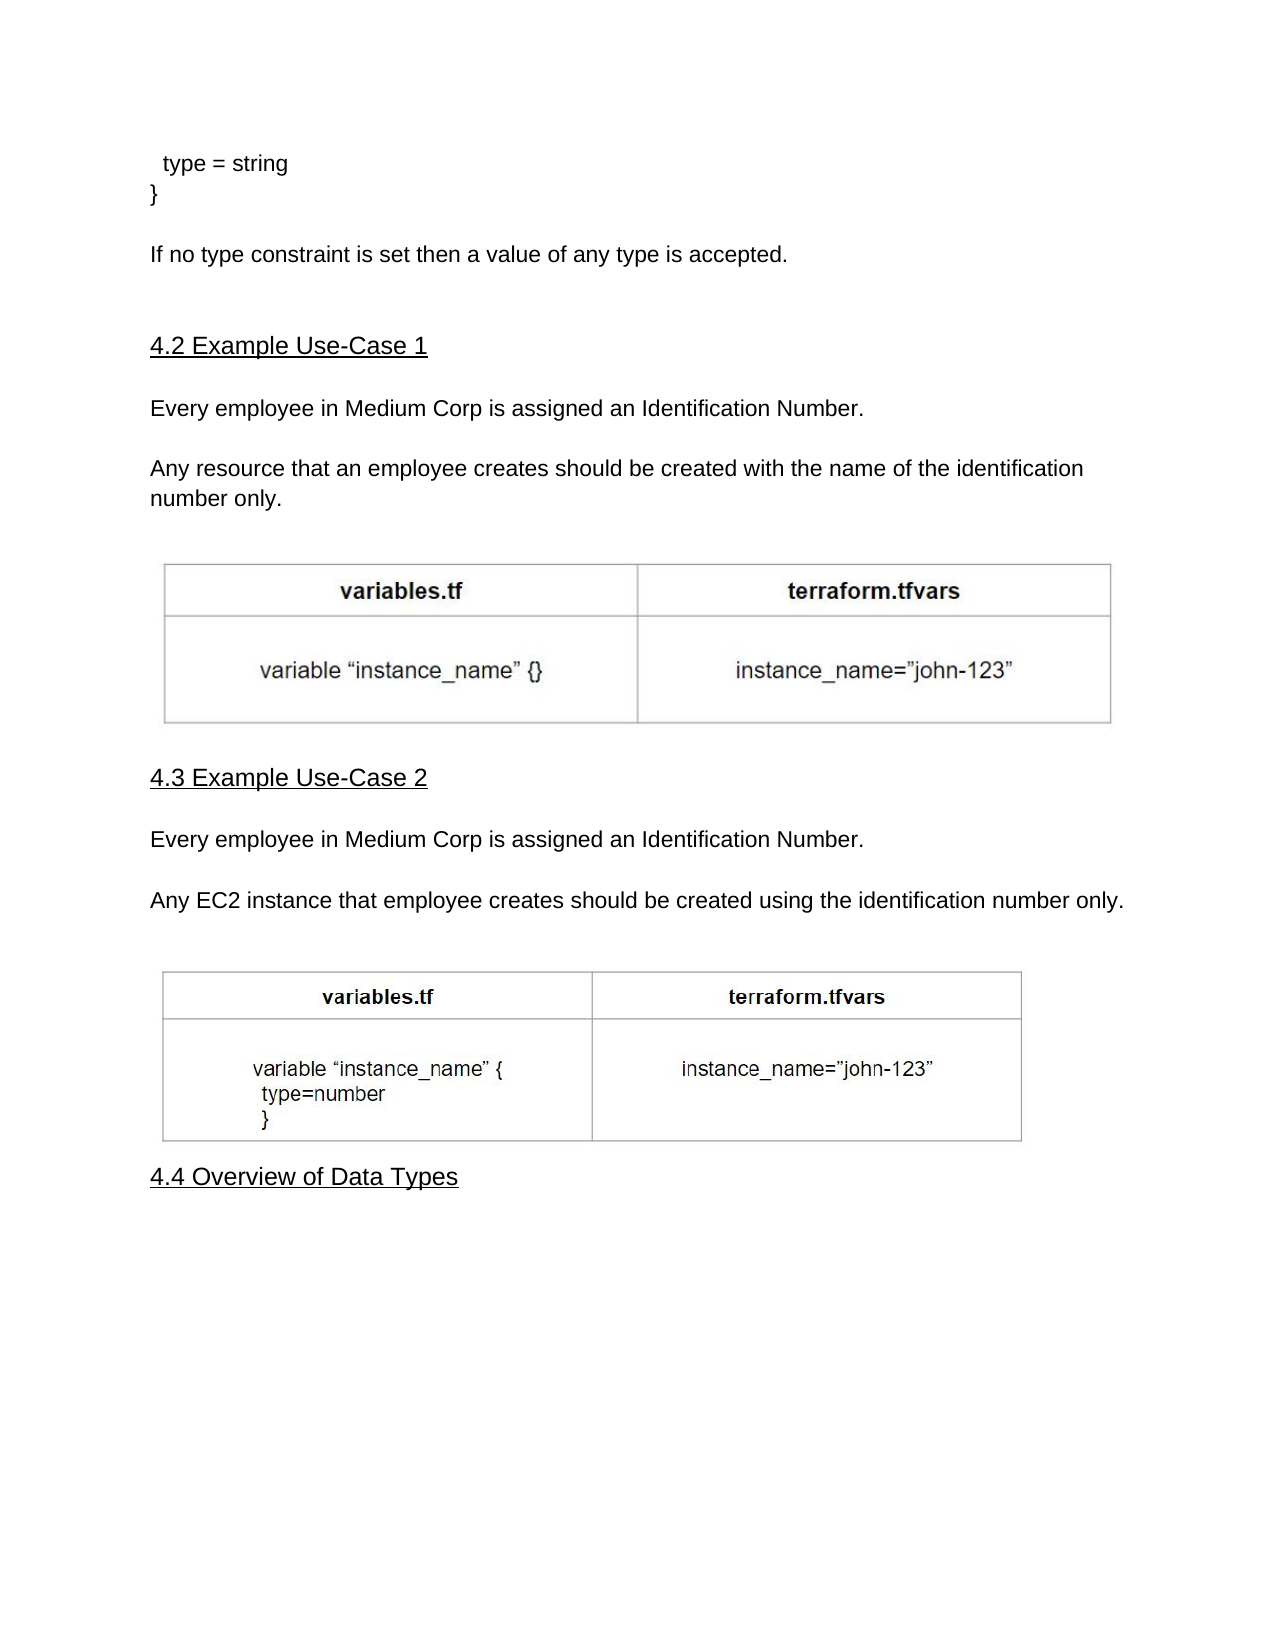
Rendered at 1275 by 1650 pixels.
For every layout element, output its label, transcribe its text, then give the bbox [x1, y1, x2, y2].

text Any resource that an employee creates should be created with the name of the identification number only. [150, 455, 1125, 511]
text 4.4 Overview of Data Types [150, 1162, 1125, 1191]
text Any EC2 instance that employee creates should be created using the identification number only. [150, 887, 1125, 913]
text type = string [150, 150, 1125, 176]
text 4.2 Example Use-Case 1 [150, 331, 1125, 360]
text If no type constraint is set then a value of any type is accepted. [150, 241, 1125, 267]
picture [150, 545, 1125, 729]
text 4.3 Example Use-Case 2 [150, 763, 1125, 792]
picture [150, 947, 1040, 1158]
text Every employee in Medium Corp is assigned an Identification Number. [150, 826, 1125, 852]
text } [150, 180, 1125, 207]
text Every employee in Medium Corp is assigned an Identification Number. [150, 394, 1125, 421]
